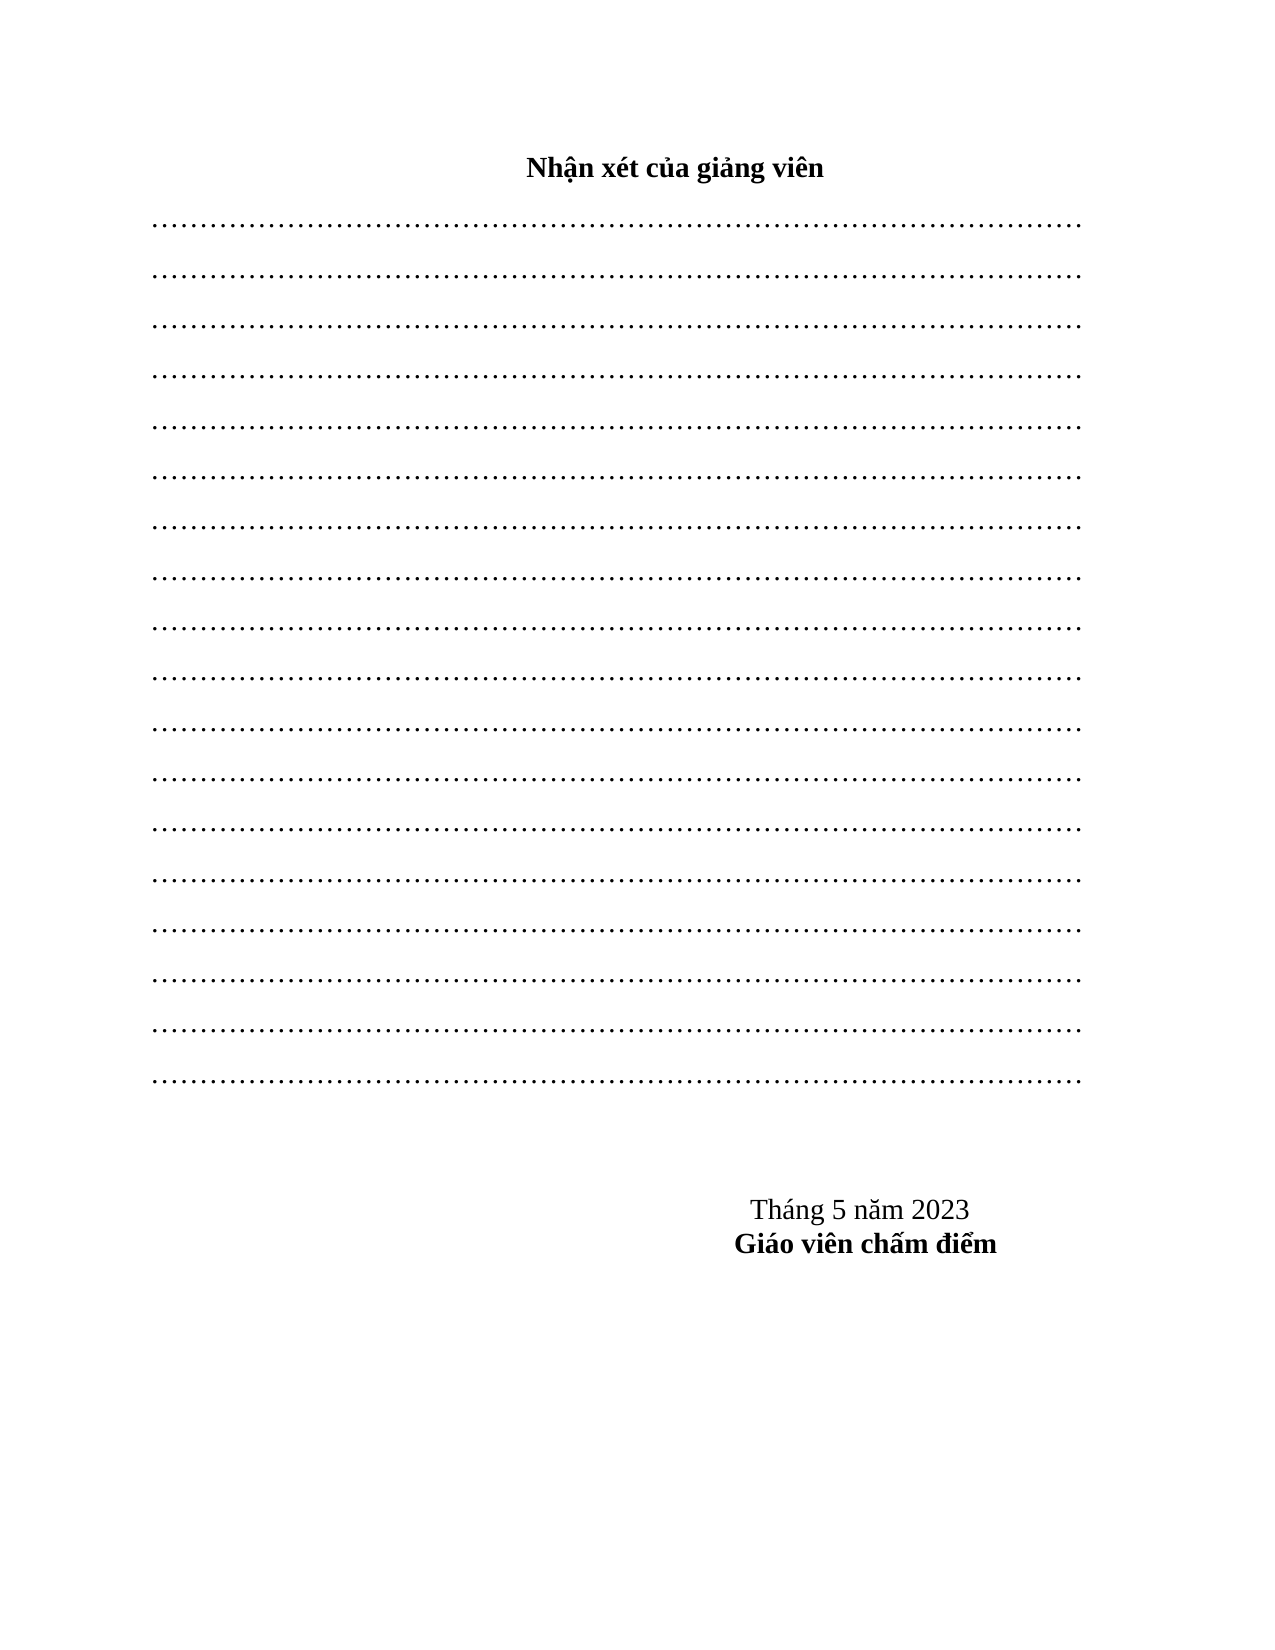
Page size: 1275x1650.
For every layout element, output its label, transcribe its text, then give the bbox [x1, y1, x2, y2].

text Nhận xét của giảng viên [150, 150, 1125, 183]
text …………………………………………………………………………………… [150, 704, 1125, 737]
text …………………………………………………………………………………… [150, 1005, 1125, 1039]
text …………………………………………………………………………………… [150, 553, 1125, 586]
text …………………………………………………………………………………… [150, 603, 1125, 637]
text …………………………………………………………………………………… [150, 804, 1125, 838]
text …………………………………………………………………………………… [150, 402, 1125, 435]
text …………………………………………………………………………………… [150, 351, 1125, 385]
text …………………………………………………………………………………… [150, 955, 1125, 989]
text …………………………………………………………………………………… [150, 251, 1125, 284]
text …………………………………………………………………………………… [150, 754, 1125, 787]
text …………………………………………………………………………………… [150, 452, 1125, 486]
text …………………………………………………………………………………… [150, 502, 1125, 536]
text …………………………………………………………………………………… [150, 1056, 1125, 1089]
text …………………………………………………………………………………… [150, 653, 1125, 687]
text …………………………………………………………………………………… [150, 905, 1125, 938]
text …………………………………………………………………………………… [150, 855, 1125, 888]
text Tháng 5 năm 2023 [750, 1192, 997, 1226]
text …………………………………………………………………………………… [150, 201, 1125, 234]
text …………………………………………………………………………………… [150, 301, 1125, 334]
text Giáo viên chấm điểm [150, 1226, 997, 1259]
